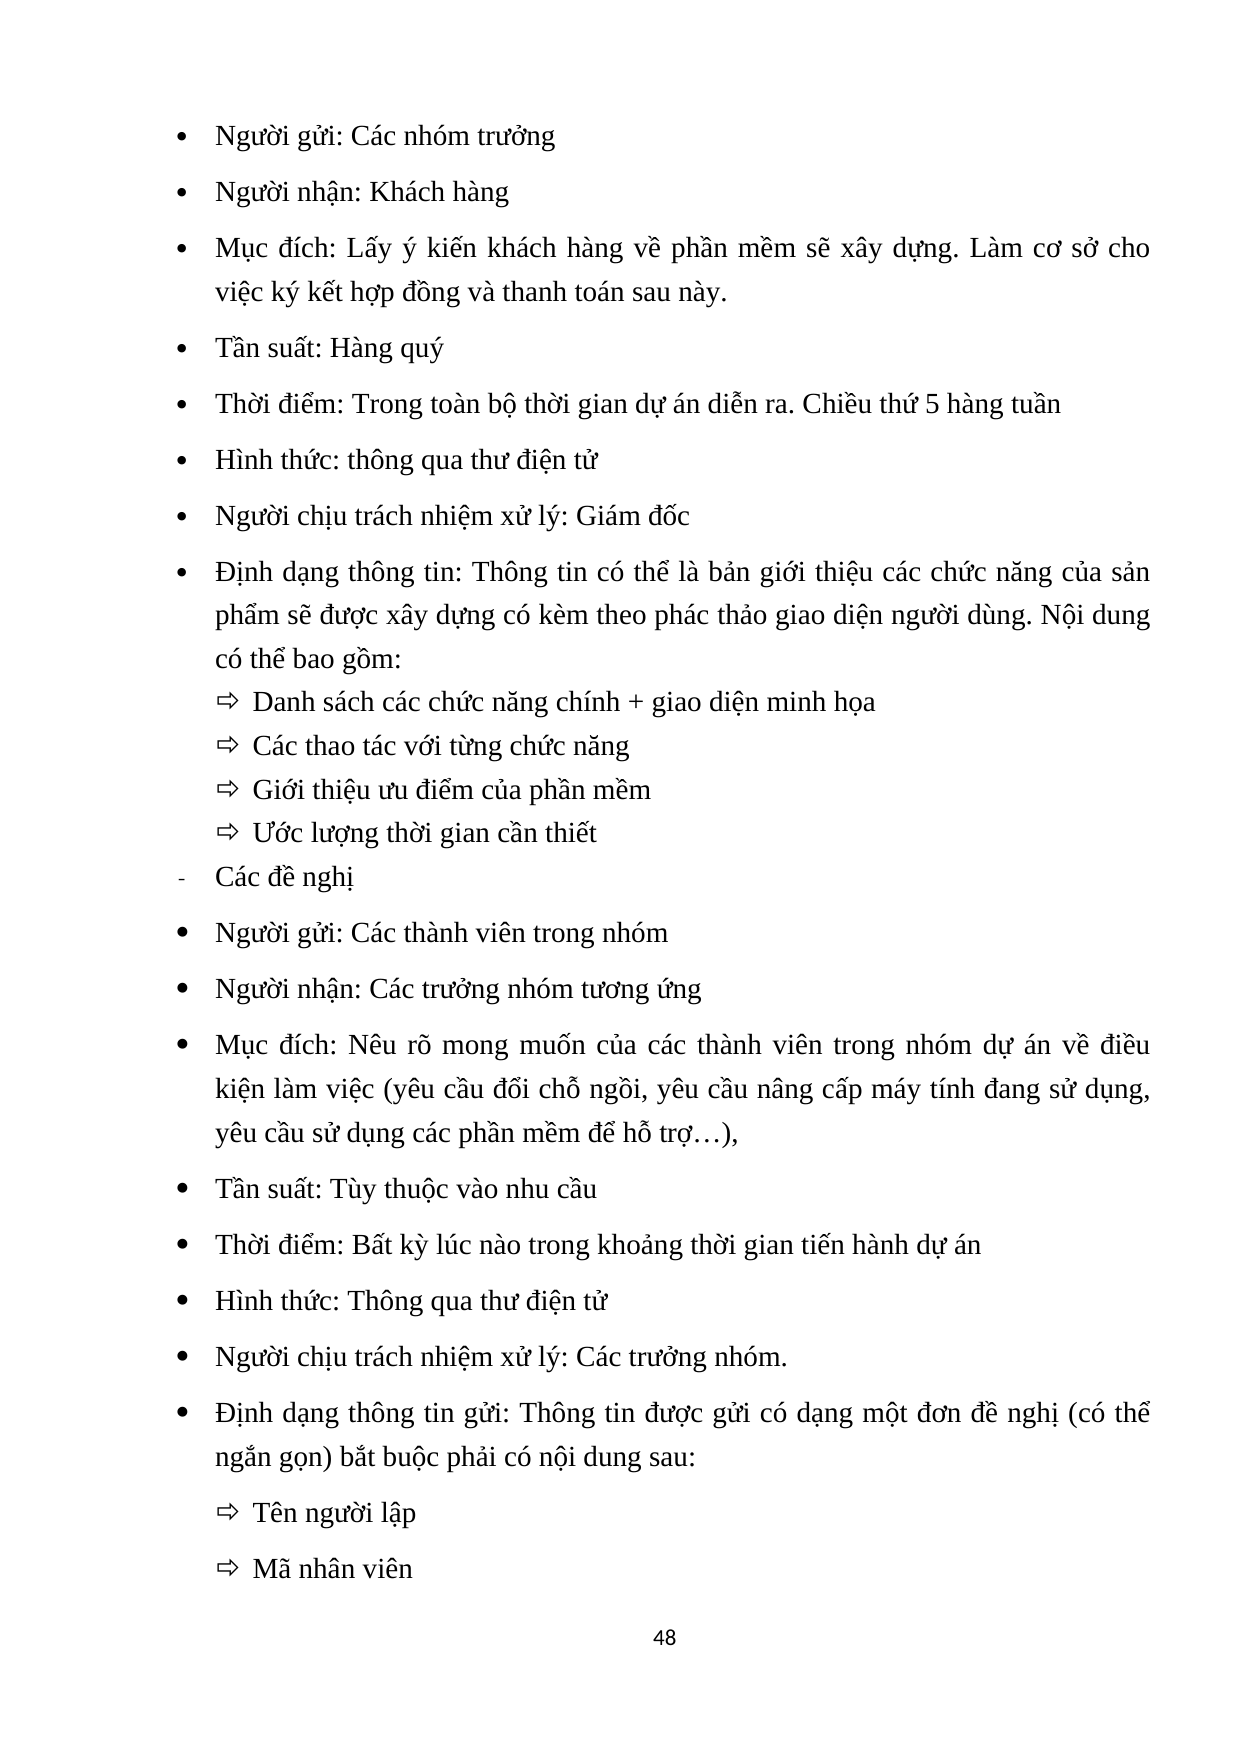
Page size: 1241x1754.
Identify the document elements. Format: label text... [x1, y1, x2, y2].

list Ước lượng thời gian cần thiết [215, 816, 1152, 849]
list Người chịu trách nhiệm xử lý: Các trưởng nhóm. [177, 1339, 1152, 1373]
list Thời điểm: Bất kỳ lúc nào trong khoảng thời gian tiến hành dự án [177, 1227, 1152, 1261]
list Các thao tác với từng chức năng [215, 728, 1152, 762]
list Các đề nghị [177, 859, 1152, 893]
list Định dạng thông tin gửi: Thông tin được gửi có dạng một đơn đề nghị (có thể ngắn gọn) bắt buộc phải có nội dung sau: [177, 1395, 1152, 1472]
list Giới thiệu ưu điểm của phần mềm [215, 772, 1152, 806]
list Tần suất: Hàng quý [177, 330, 1152, 363]
list Mục đích: Nêu rõ mong muốn của các thành viên trong nhóm dự án về điều kiện làm việc (yêu cầu đổi chỗ ngồi, yêu cầu nâng cấp máy tính đang sử dụng, yêu cầu sử dụng các phần mềm để hỗ trợ…), [177, 1027, 1152, 1148]
list Tần suất: Tùy thuộc vào nhu cầu [177, 1171, 1152, 1204]
list Thời điểm: Trong toàn bộ thời gian dự án diễn ra. Chiều thứ 5 hàng tuần [177, 386, 1152, 419]
list Tên người lập [215, 1495, 1150, 1529]
list Mục đích: Lấy ý kiến khách hàng về phần mềm sẽ xây dựng. Làm cơ sở cho việc ký kết hợp đồng và thanh toán sau này. [177, 230, 1152, 307]
list Mã nhân viên [215, 1551, 1150, 1585]
list Người nhận: Các trưởng nhóm tương ứng [177, 971, 1152, 1005]
list Người gửi: Các thành viên trong nhóm [177, 915, 1152, 949]
list Danh sách các chức năng chính + giao diện minh họa [215, 684, 1152, 718]
list Định dạng thông tin: Thông tin có thể là bản giới thiệu các chức năng của sản phẩm sẽ được xây dựng có kèm theo phác thảo giao diện người dùng. Nội dung có thể bao gồm: [177, 554, 1152, 674]
list Người gửi: Các nhóm trưởng [177, 118, 1152, 152]
list Người chịu trách nhiệm xử lý: Giám đốc [177, 498, 1152, 531]
list Hình thức: thông qua thư điện tử [177, 442, 1152, 475]
list Người nhận: Khách hàng [177, 174, 1152, 208]
list Hình thức: Thông qua thư điện tử [177, 1283, 1152, 1317]
